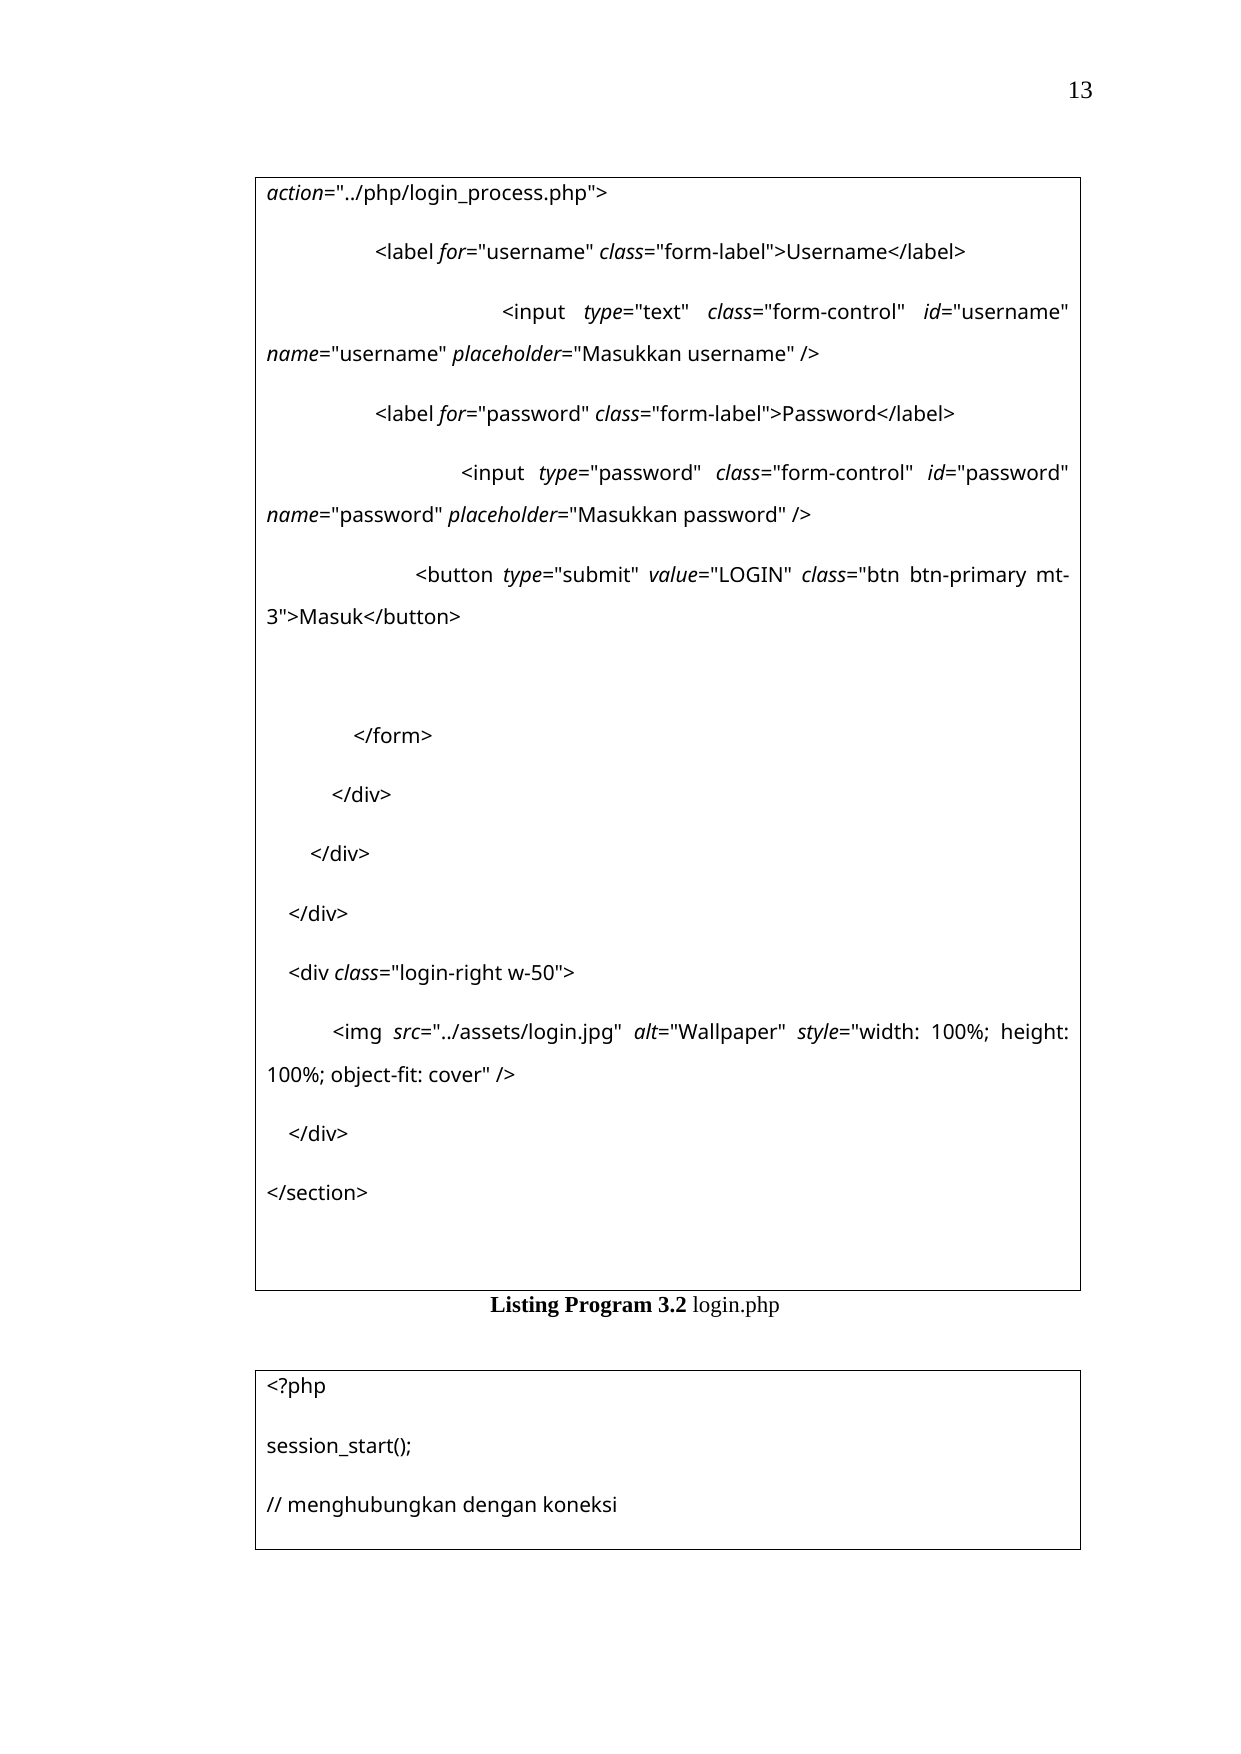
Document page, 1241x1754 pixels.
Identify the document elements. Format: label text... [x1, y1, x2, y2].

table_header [256, 178, 1080, 1290]
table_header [256, 1371, 1080, 1549]
text Listing Program 3.2 login.php [177, 1291, 1092, 1318]
